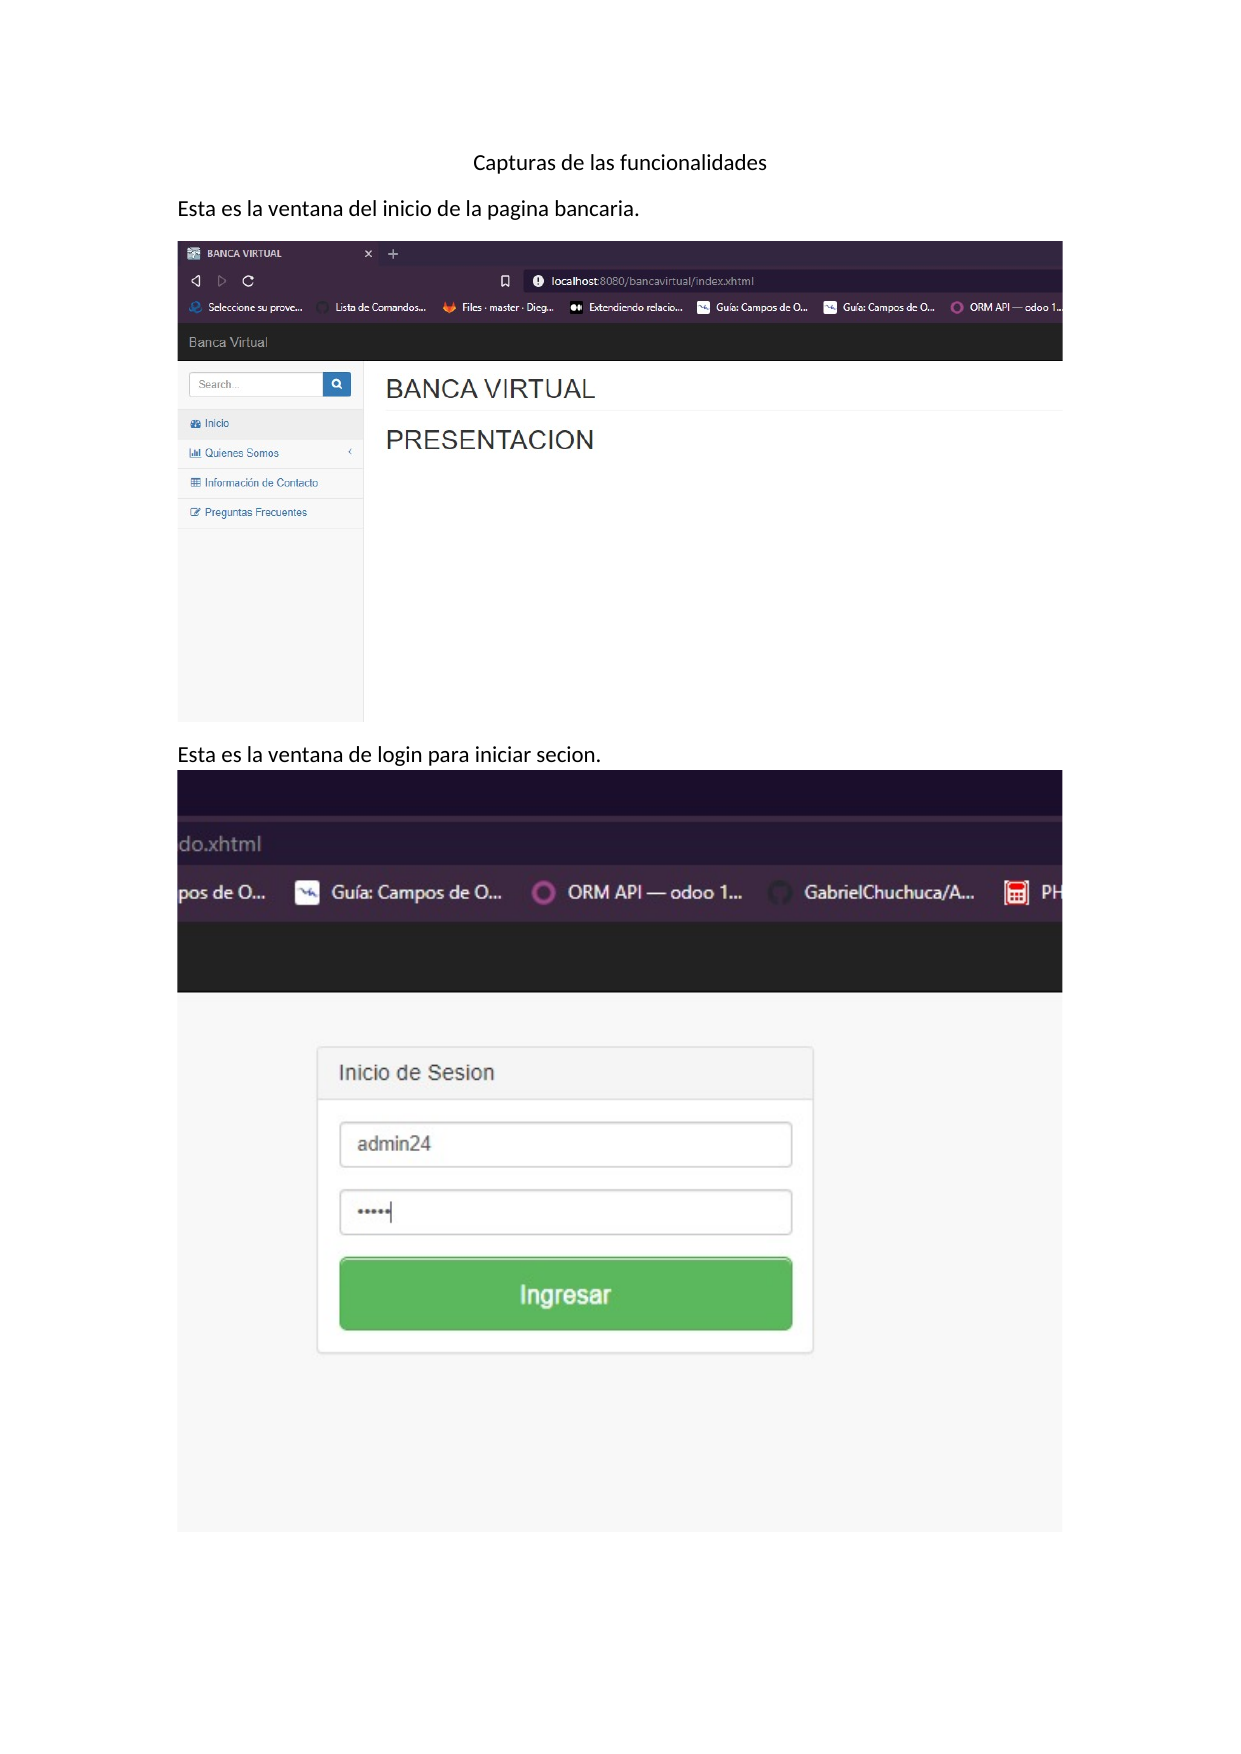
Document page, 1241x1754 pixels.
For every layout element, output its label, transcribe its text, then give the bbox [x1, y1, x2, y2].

text Esta es la ventana de login para iniciar secion. [177, 740, 1063, 770]
text Esta es la ventana del inicio de la pagina bancaria. [177, 194, 1063, 222]
text Capturas de las funcionalidades [177, 148, 1063, 176]
picture [177, 770, 1063, 1532]
picture [177, 241, 1063, 722]
